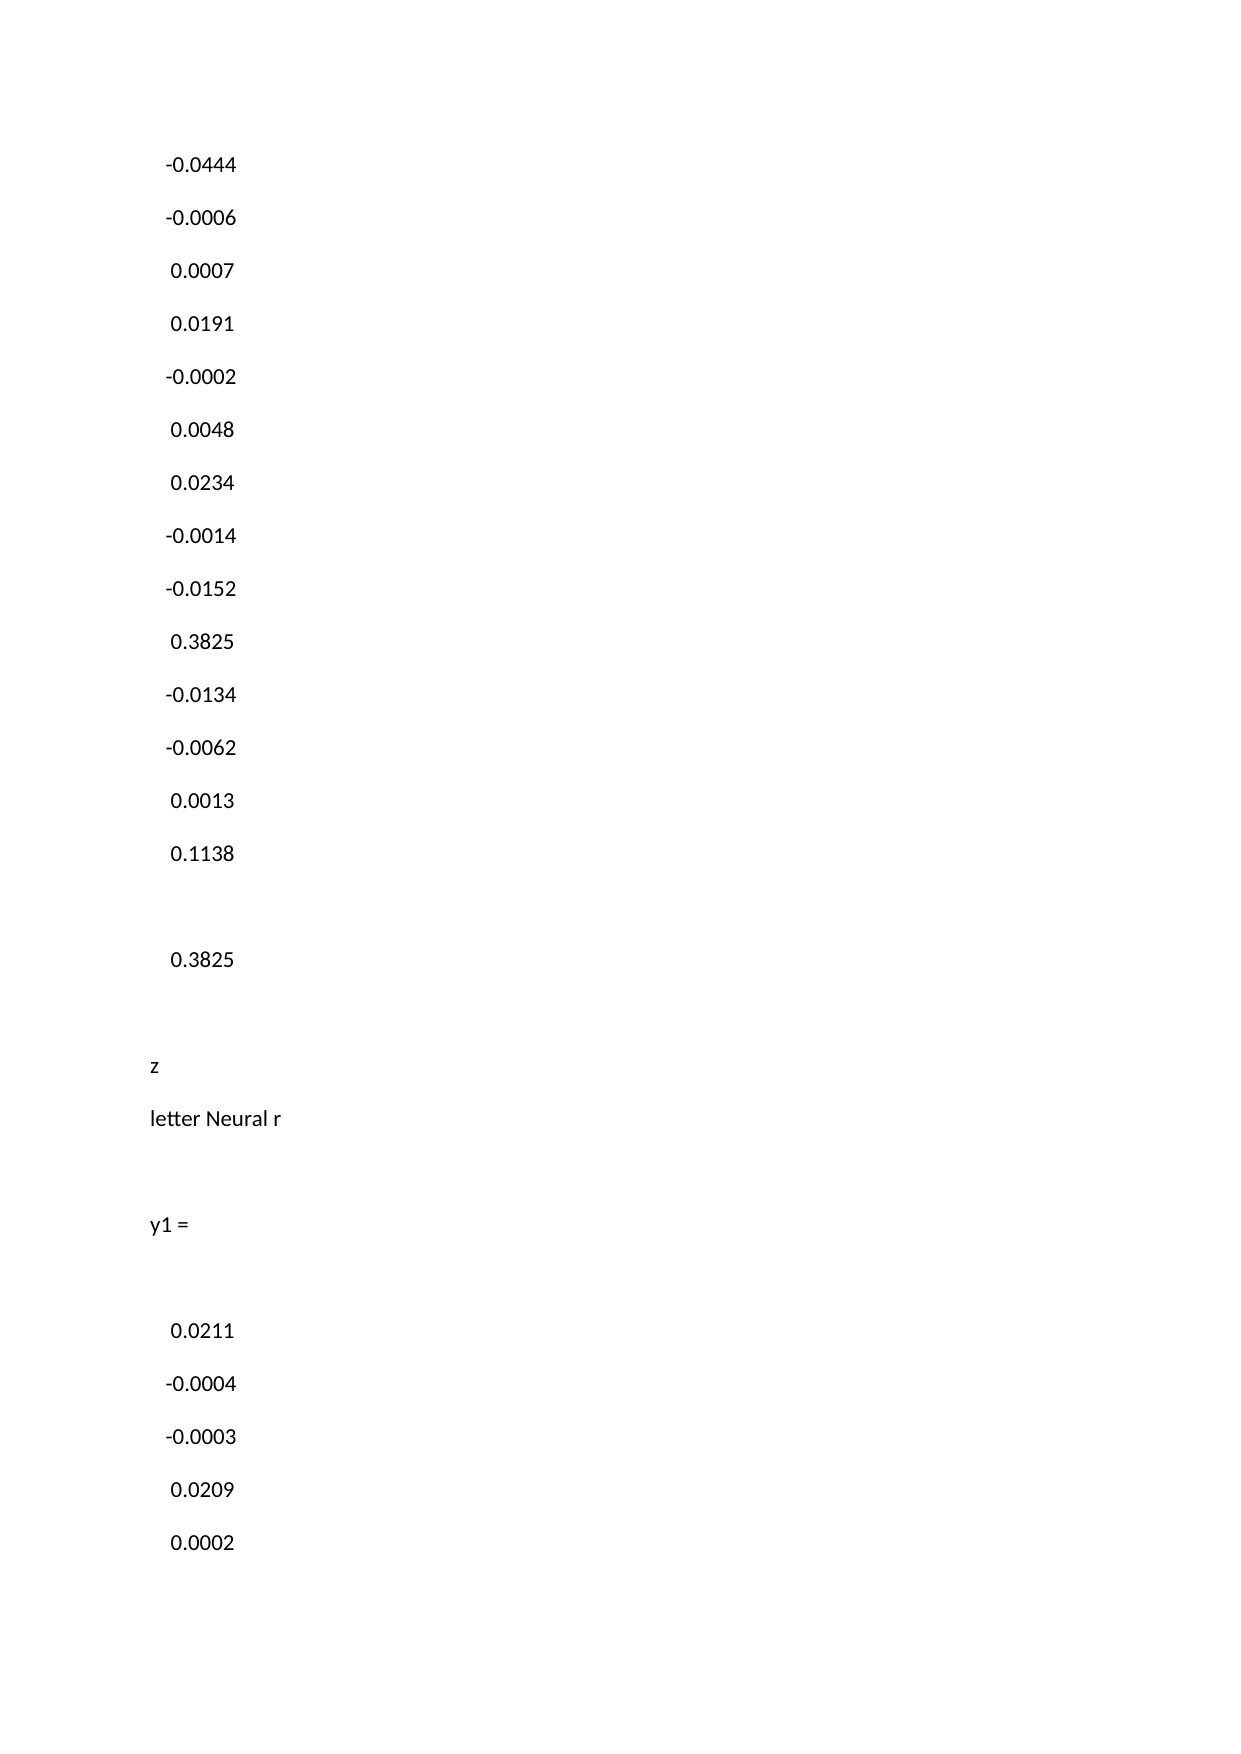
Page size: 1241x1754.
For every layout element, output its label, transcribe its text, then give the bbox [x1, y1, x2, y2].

text letter Neural r [150, 1104, 1090, 1132]
text 0.0013 [150, 786, 1090, 814]
text 0.0002 [150, 1528, 1090, 1557]
text z [150, 1051, 1090, 1079]
text 0.1138 [150, 839, 1090, 867]
text 0.3825 [150, 627, 1090, 655]
text 0.3825 [150, 945, 1090, 973]
text y1 = [150, 1210, 1090, 1238]
text 0.0048 [150, 415, 1090, 443]
text -0.0152 [150, 574, 1090, 602]
text -0.0062 [150, 733, 1090, 761]
text -0.0444 [150, 150, 1090, 178]
text 0.0209 [150, 1476, 1090, 1503]
text 0.0191 [150, 309, 1090, 337]
text -0.0004 [150, 1369, 1090, 1397]
text -0.0002 [150, 362, 1090, 390]
text 0.0234 [150, 468, 1090, 496]
text -0.0006 [150, 203, 1090, 231]
text -0.0134 [150, 680, 1090, 708]
text -0.0003 [150, 1422, 1090, 1451]
text 0.0211 [150, 1316, 1090, 1344]
text -0.0014 [150, 521, 1090, 549]
text 0.0007 [150, 256, 1090, 284]
